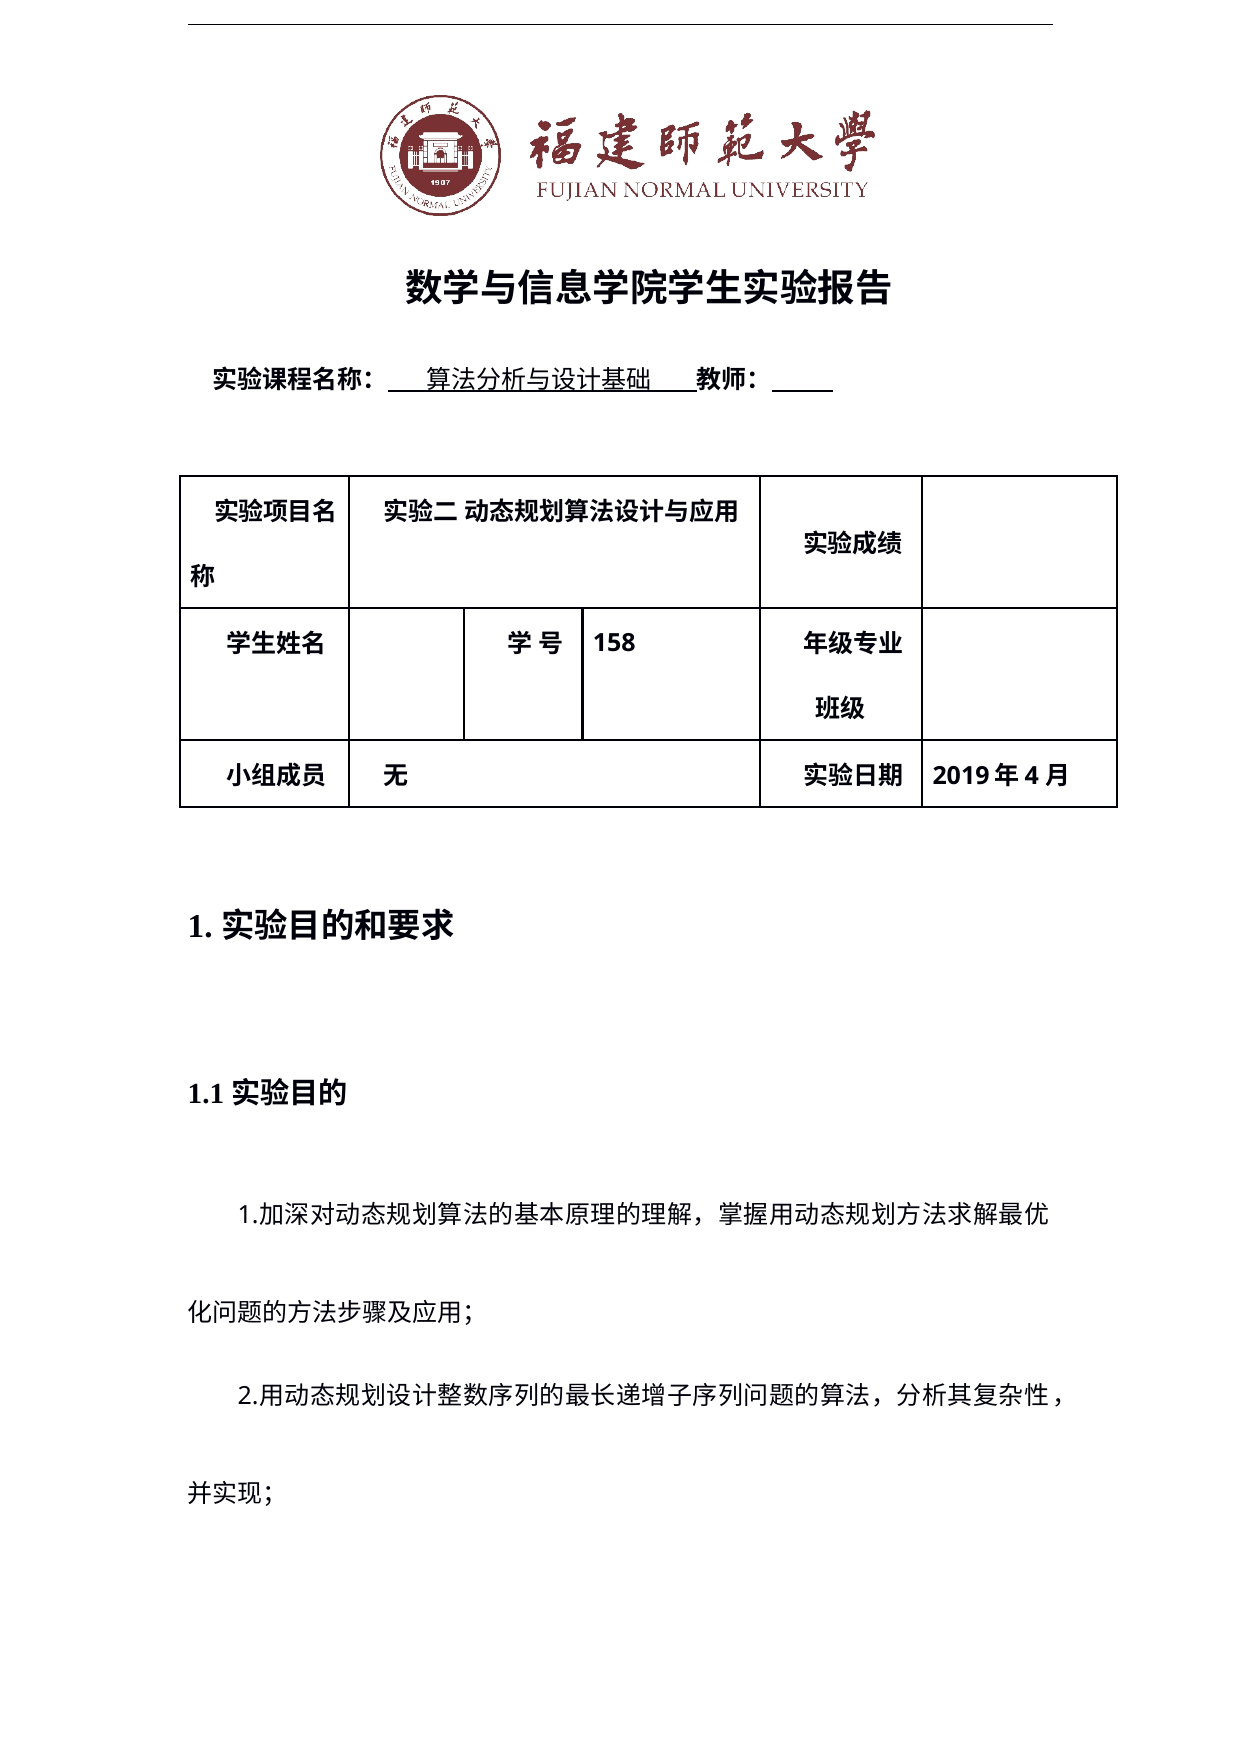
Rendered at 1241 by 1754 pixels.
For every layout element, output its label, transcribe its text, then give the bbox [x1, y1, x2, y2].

table_header 实验项目名称 [181, 477, 348, 607]
text 1.加深对动态规划算法的基本原理的理解，掌握用动态规划方法求解最优化问题的方法步骤及应用； [187, 1181, 1053, 1343]
picture [357, 54, 883, 239]
table_cell 年级专业班级 [761, 609, 921, 739]
table_header 实验成绩 [761, 477, 921, 607]
table_cell [350, 609, 463, 739]
table_cell 无 [350, 741, 759, 806]
table_cell [923, 609, 1116, 739]
table_cell 学生姓名 [181, 609, 348, 739]
table_cell 2019年4 月 [923, 741, 1116, 806]
subtitle 1.1 实验目的 [187, 1058, 1053, 1123]
text 数学与信息学院学生实验报告 [187, 252, 1053, 317]
subtitle 1. 实验目的和要求 [187, 891, 1053, 956]
table_cell 学 号 [465, 609, 581, 739]
table_header 实验二 动态规划算法设计与应用 [350, 477, 759, 607]
table_cell 158 [584, 609, 759, 739]
table_header [923, 477, 1116, 607]
table_cell 小组成员 [181, 741, 348, 806]
text 2.用动态规划设计整数序列的最长递增子序列问题的算法，分析其复杂性，并实现； [187, 1361, 1053, 1524]
table_cell 实验日期 [761, 741, 921, 806]
text 实验课程名称： 算法分析与设计基础 教师： __ [187, 345, 1053, 410]
